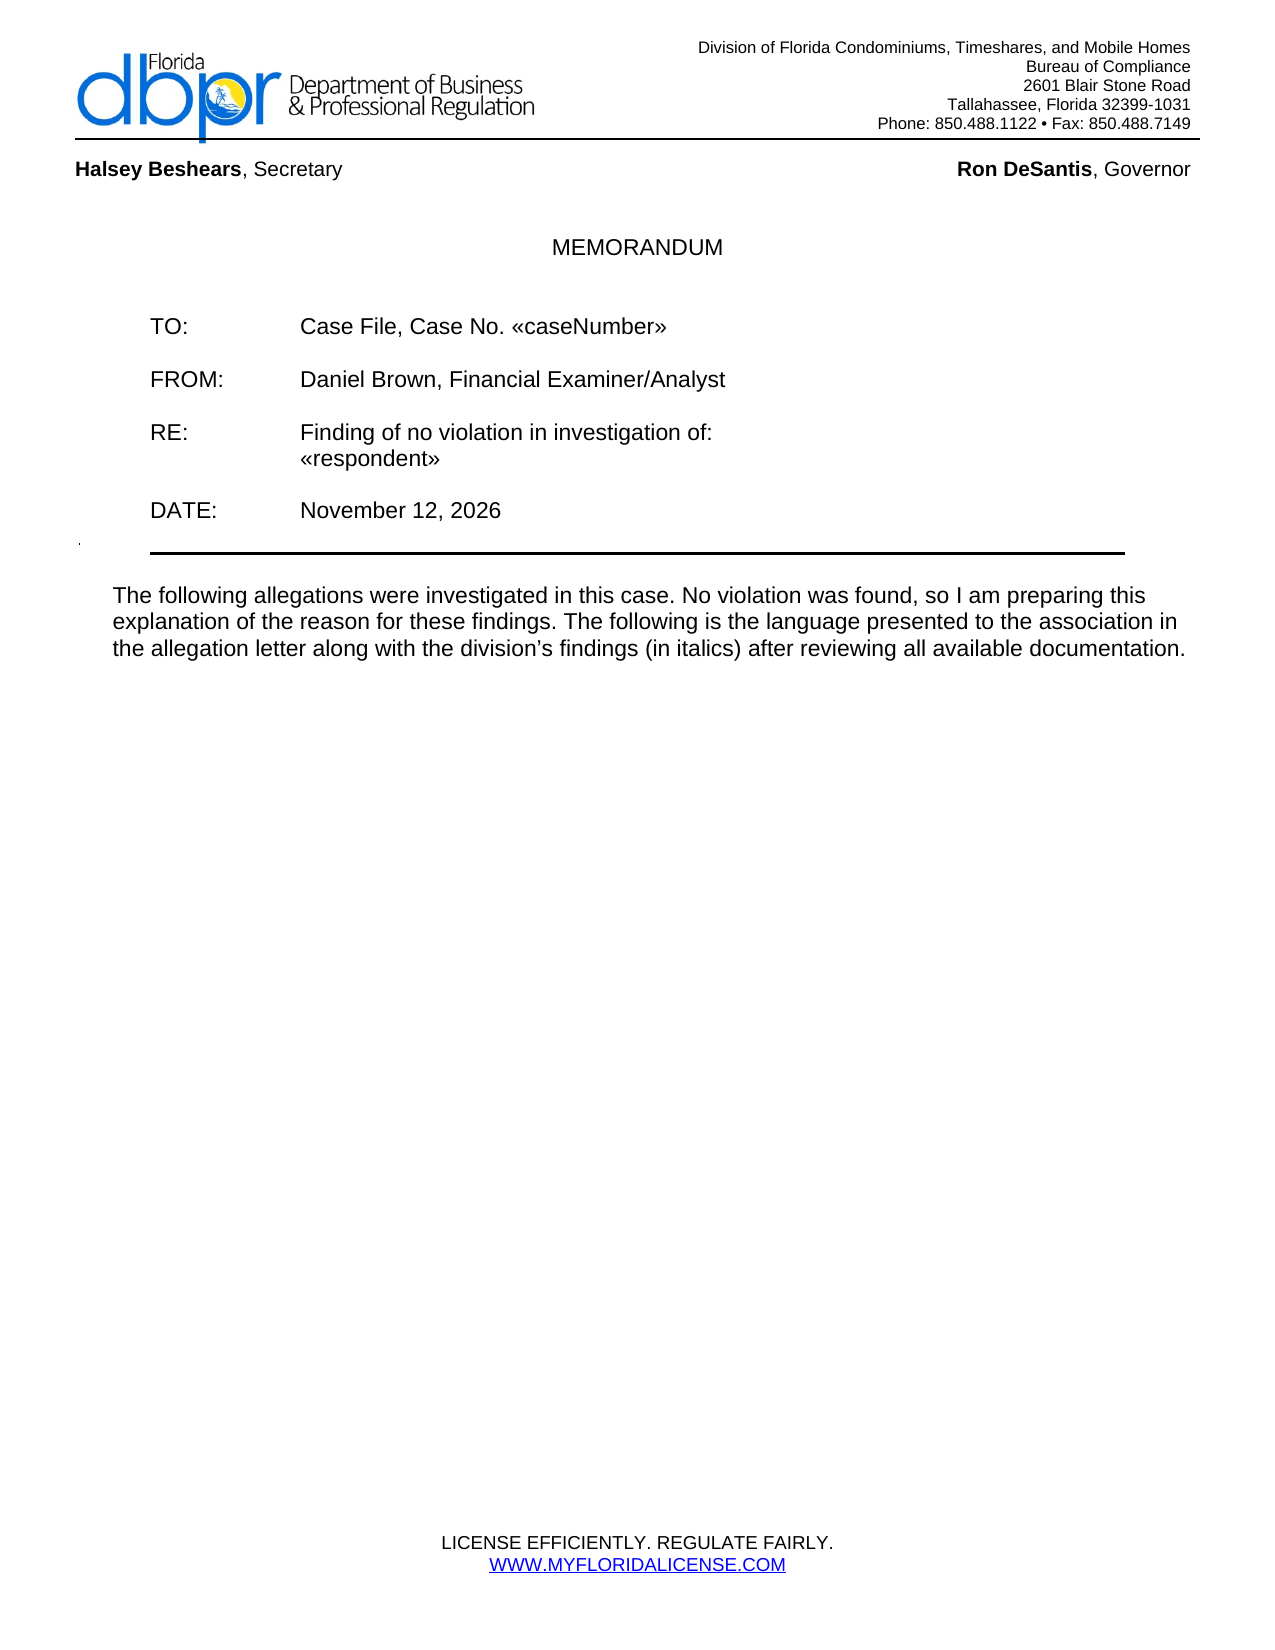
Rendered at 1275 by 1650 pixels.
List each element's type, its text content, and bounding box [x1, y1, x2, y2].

text FROM: Daniel Brown, Financial Examiner/Analyst [150, 366, 1125, 392]
text DATE: January 25, 2019 [150, 497, 1125, 524]
text MEMORANDUM [75, 234, 1200, 260]
picture [72, 37, 543, 150]
text RE: Finding of no violation in investigation of: [150, 418, 1125, 445]
text The following allegations were investigated in this case. No violation was found, so I am preparing this explanation of the reason for these findings. The following is the language presented to the association in the allegation letter along with the division’s findings (in italics) after reviewing all available documentation. [112, 582, 1200, 661]
text TO: Case File, Case No. [150, 313, 1125, 339]
